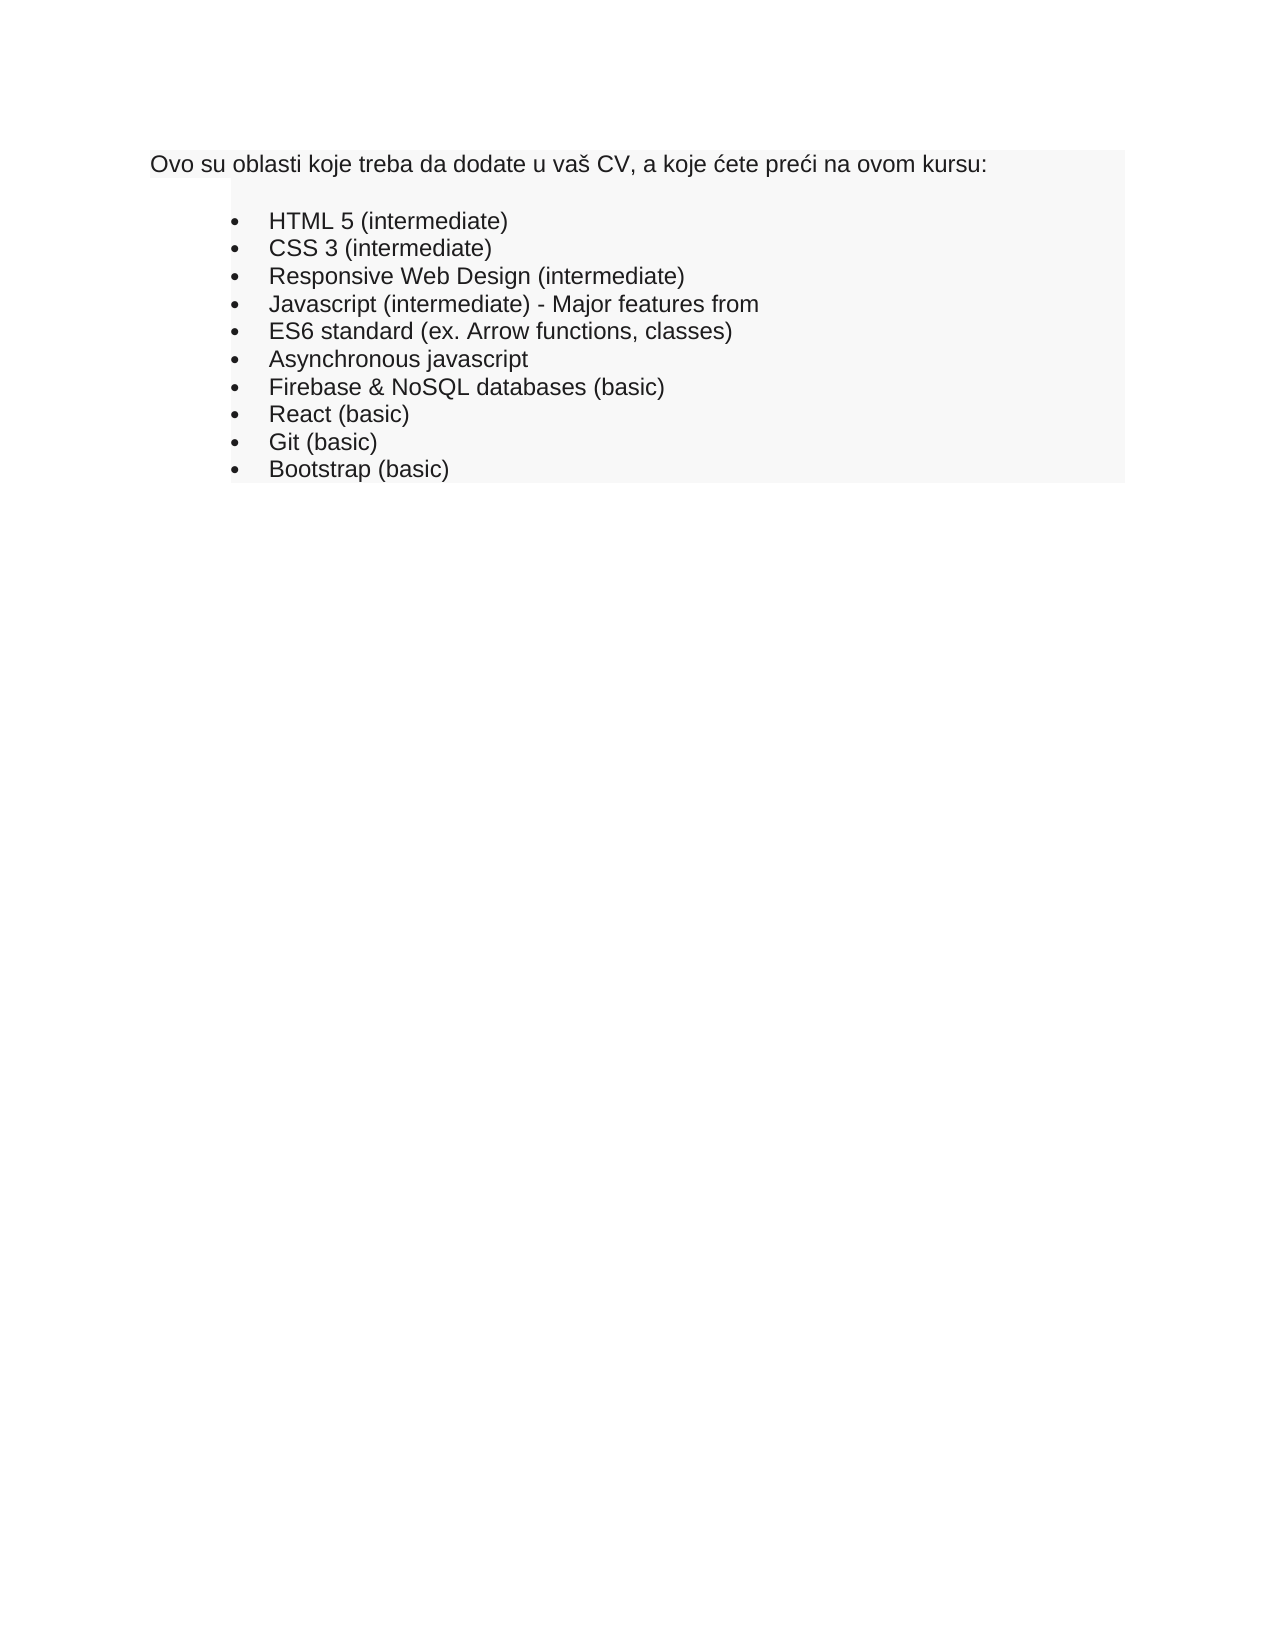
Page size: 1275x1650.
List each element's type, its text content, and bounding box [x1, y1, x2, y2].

list Javascript (intermediate) - Major features from [231, 289, 1125, 317]
list Firebase & NoSQL databases (basic) [231, 372, 1125, 400]
list Responsive Web Design (intermediate) [231, 262, 1125, 289]
list ES6 standard (ex. Arrow functions, classes) [231, 317, 1125, 345]
list Asynchronous javascript [231, 345, 1125, 372]
list React (basic) [231, 400, 1125, 428]
text Ovo su oblasti koje treba da dodate u vaš CV, a koje ćete preći na ovom kursu: [150, 150, 1125, 178]
list Git (basic) [231, 428, 1125, 455]
list CSS 3 (intermediate) [231, 234, 1125, 262]
list Bootstrap (basic) [231, 455, 1125, 483]
list HTML 5 (intermediate) [231, 207, 1125, 234]
